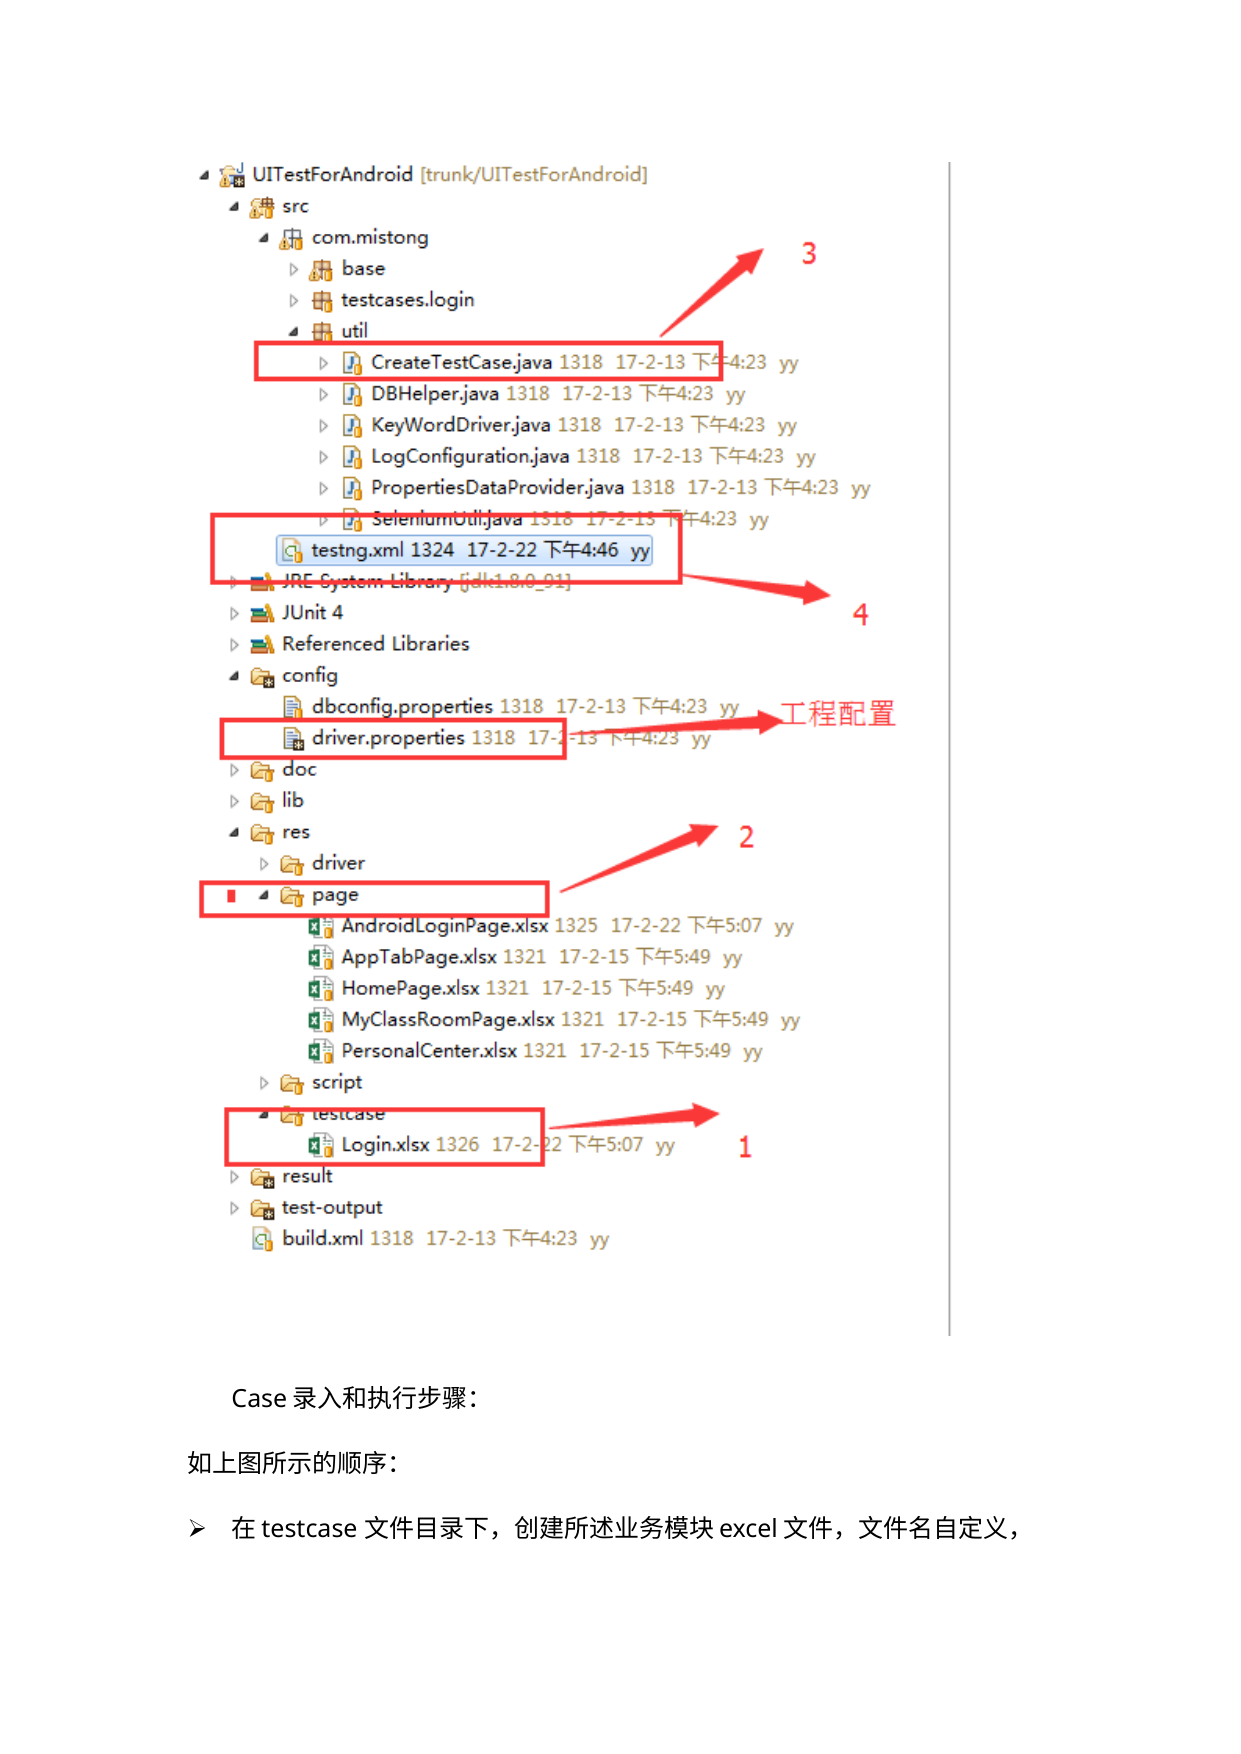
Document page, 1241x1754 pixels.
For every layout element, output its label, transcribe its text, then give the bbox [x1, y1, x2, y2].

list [187, 1494, 1053, 1559]
text Case录入和执行步骤： [187, 1364, 1053, 1429]
picture [187, 162, 952, 1336]
text 如上图所示的顺序： [187, 1429, 1053, 1494]
